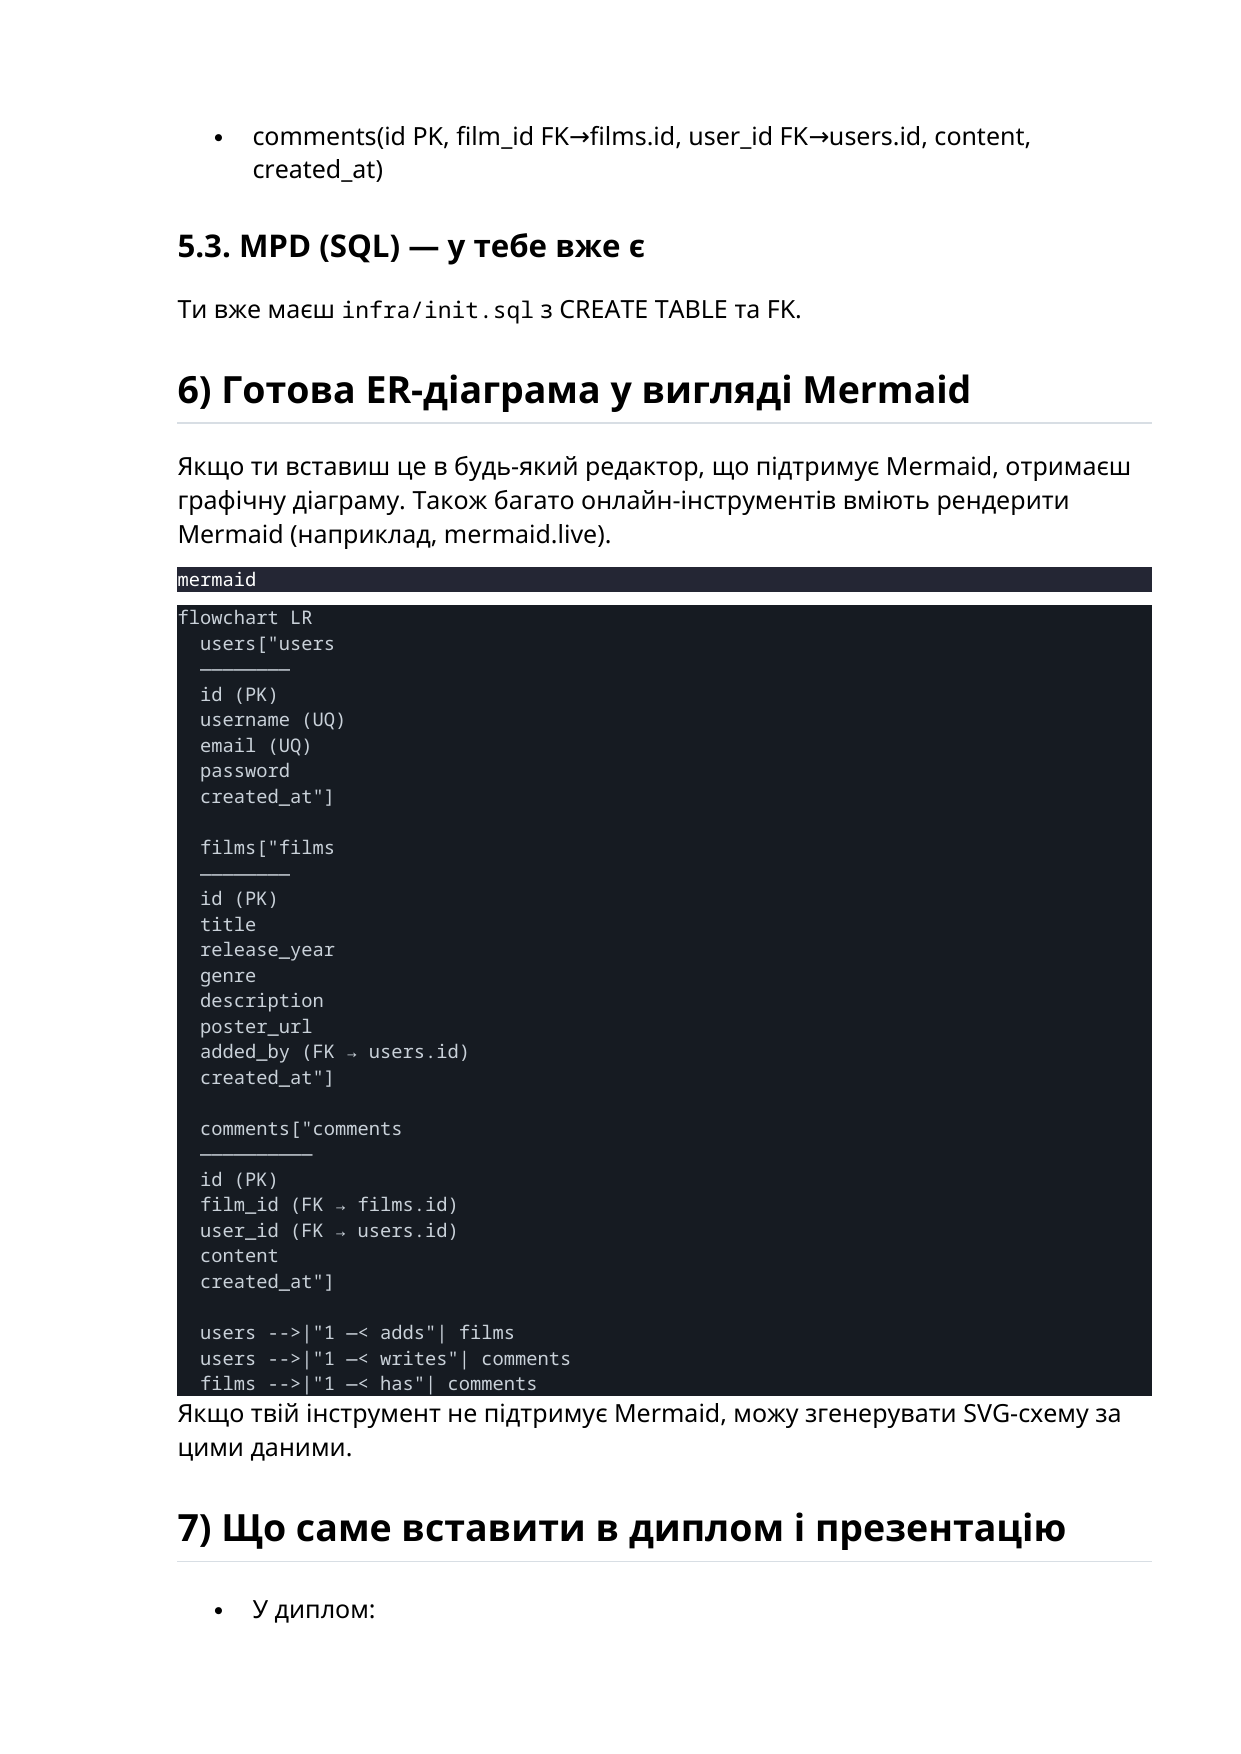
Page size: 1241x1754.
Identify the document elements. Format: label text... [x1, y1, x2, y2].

text id (PK) [177, 1166, 1152, 1192]
text username (UQ) [177, 707, 1152, 732]
text poster_url [177, 1013, 1152, 1038]
text created_at"] [177, 1268, 1152, 1294]
text description [177, 987, 1152, 1013]
text password [177, 758, 1152, 783]
text Якщо твій інструмент не підтримує Mermaid, можу згенерувати SVG-схему за цими даними. [177, 1396, 1152, 1464]
text title [177, 911, 1152, 936]
text films -->|"1 —< has"| comments [177, 1370, 1152, 1396]
text content [177, 1243, 1152, 1268]
text film_id (FK → films.id) [177, 1192, 1152, 1217]
list У диплом: [215, 1592, 1152, 1626]
list comments(id PK, film_id FK→films.id, user_id FK→users.id, content, created_at) [215, 118, 1152, 186]
text ———————— [177, 860, 1152, 885]
text comments["comments [177, 1115, 1152, 1141]
text users["users [177, 630, 1152, 656]
text added_by (FK → users.id) [177, 1038, 1152, 1064]
text 5.3. MPD (SQL) — у тебе вже є [177, 224, 1152, 266]
text release_year [177, 936, 1152, 962]
text Якщо ти вставиш це в будь-який редактор, що підтримує Mermaid, отримаєш графічну діаграму. Також багато онлайн-інструментів вміють рендерити Mermaid (наприклад, mermaid.live). [177, 449, 1152, 551]
text 7) Що саме вставити в диплом і презентацію [177, 1501, 1152, 1561]
text users -->|"1 —< adds"| films [177, 1319, 1152, 1345]
text 6) Готова ER-діаграма у вигляді Mermaid [177, 363, 1152, 422]
text created_at"] [177, 1064, 1152, 1089]
text user_id (FK → users.id) [177, 1217, 1152, 1243]
text email (UQ) [177, 732, 1152, 758]
text users -->|"1 —< writes"| comments [177, 1345, 1152, 1370]
text id (PK) [177, 885, 1152, 911]
text ———————— [177, 656, 1152, 681]
text —————————— [177, 1141, 1152, 1166]
text mermaid [177, 567, 1152, 592]
text created_at"] [177, 783, 1152, 809]
text flowchart LR [177, 605, 1152, 630]
text Ти вже маєш infra/init.sql з CREATE TABLE та FK. [177, 291, 1152, 325]
text id (PK) [177, 681, 1152, 707]
text films["films [177, 834, 1152, 860]
text genre [177, 962, 1152, 987]
